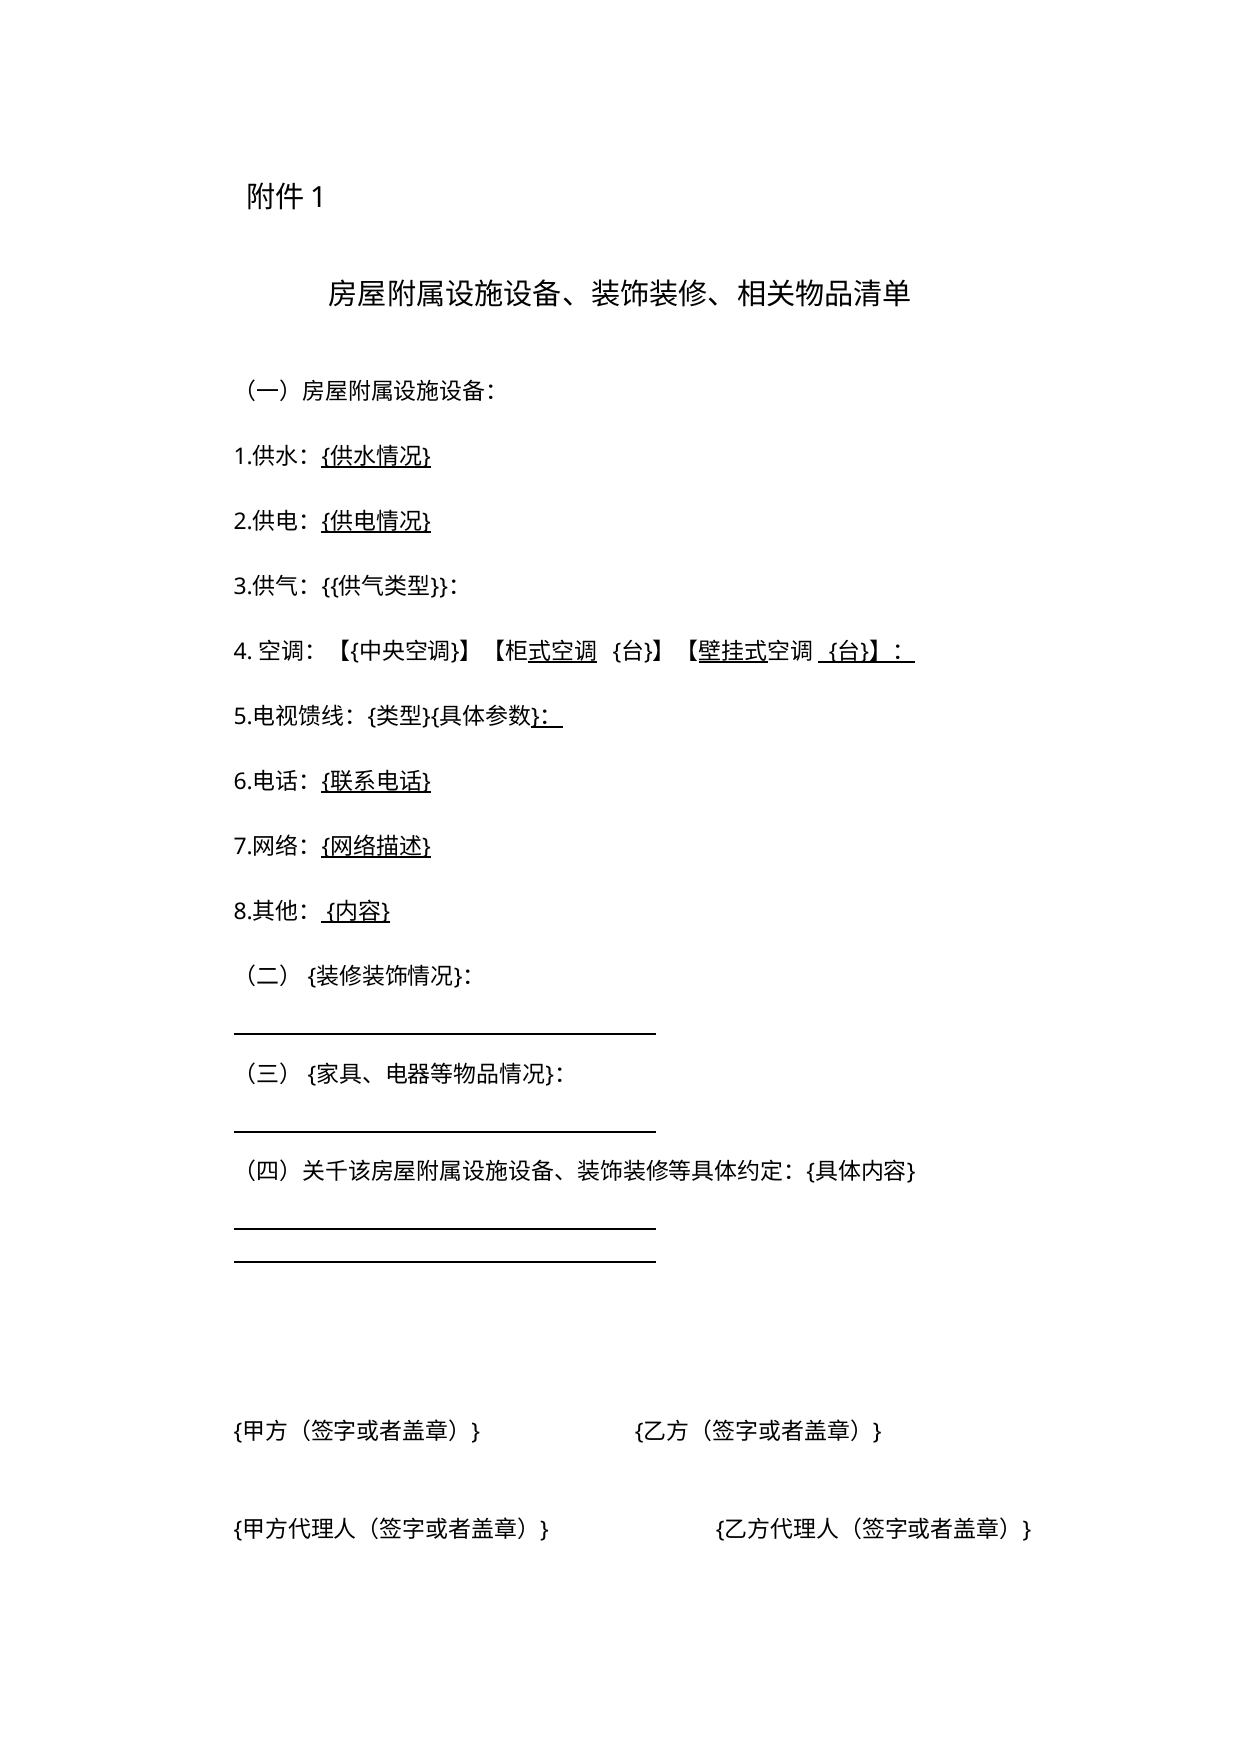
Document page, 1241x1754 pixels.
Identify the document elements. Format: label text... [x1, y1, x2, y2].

text 1.供水：{供水情况} [187, 422, 1053, 487]
text 7.网络：{网络描述} [187, 812, 1053, 877]
text {甲方代理人（签字或者盖章）} {乙方代理人（签字或者盖章）} [187, 1495, 1053, 1560]
text 4. 空调：【{中央空调}】【柜式空调 {台}】【壁挂式空调 {台}】： [187, 617, 1053, 682]
text {甲方（签字或者盖章）} {乙方（签字或者盖章）} [187, 1397, 1053, 1462]
text 6.电话：{联系电话} [187, 747, 1053, 812]
text （三） {家具、电器等物品情况}： [187, 1040, 1053, 1105]
text 房屋附属设施设备、装饰装修、相关物品清单 [187, 259, 1053, 324]
text 5.电视馈线：{类型}{具体参数}： [187, 682, 1053, 747]
text 2.供电：{供电情况} [187, 487, 1053, 552]
text 3.供气：{{供气类型}}： [187, 552, 1053, 617]
text （二） {装修装饰情况}： [187, 942, 1053, 1007]
text 8.其他： {内容} [187, 877, 1053, 942]
text （一）房屋附属设施设备： [187, 357, 1053, 422]
text （四）关千该房屋附属设施设备、装饰装修等具体约定：{具体内容} [187, 1137, 1053, 1202]
text 附件1 [187, 162, 1053, 227]
